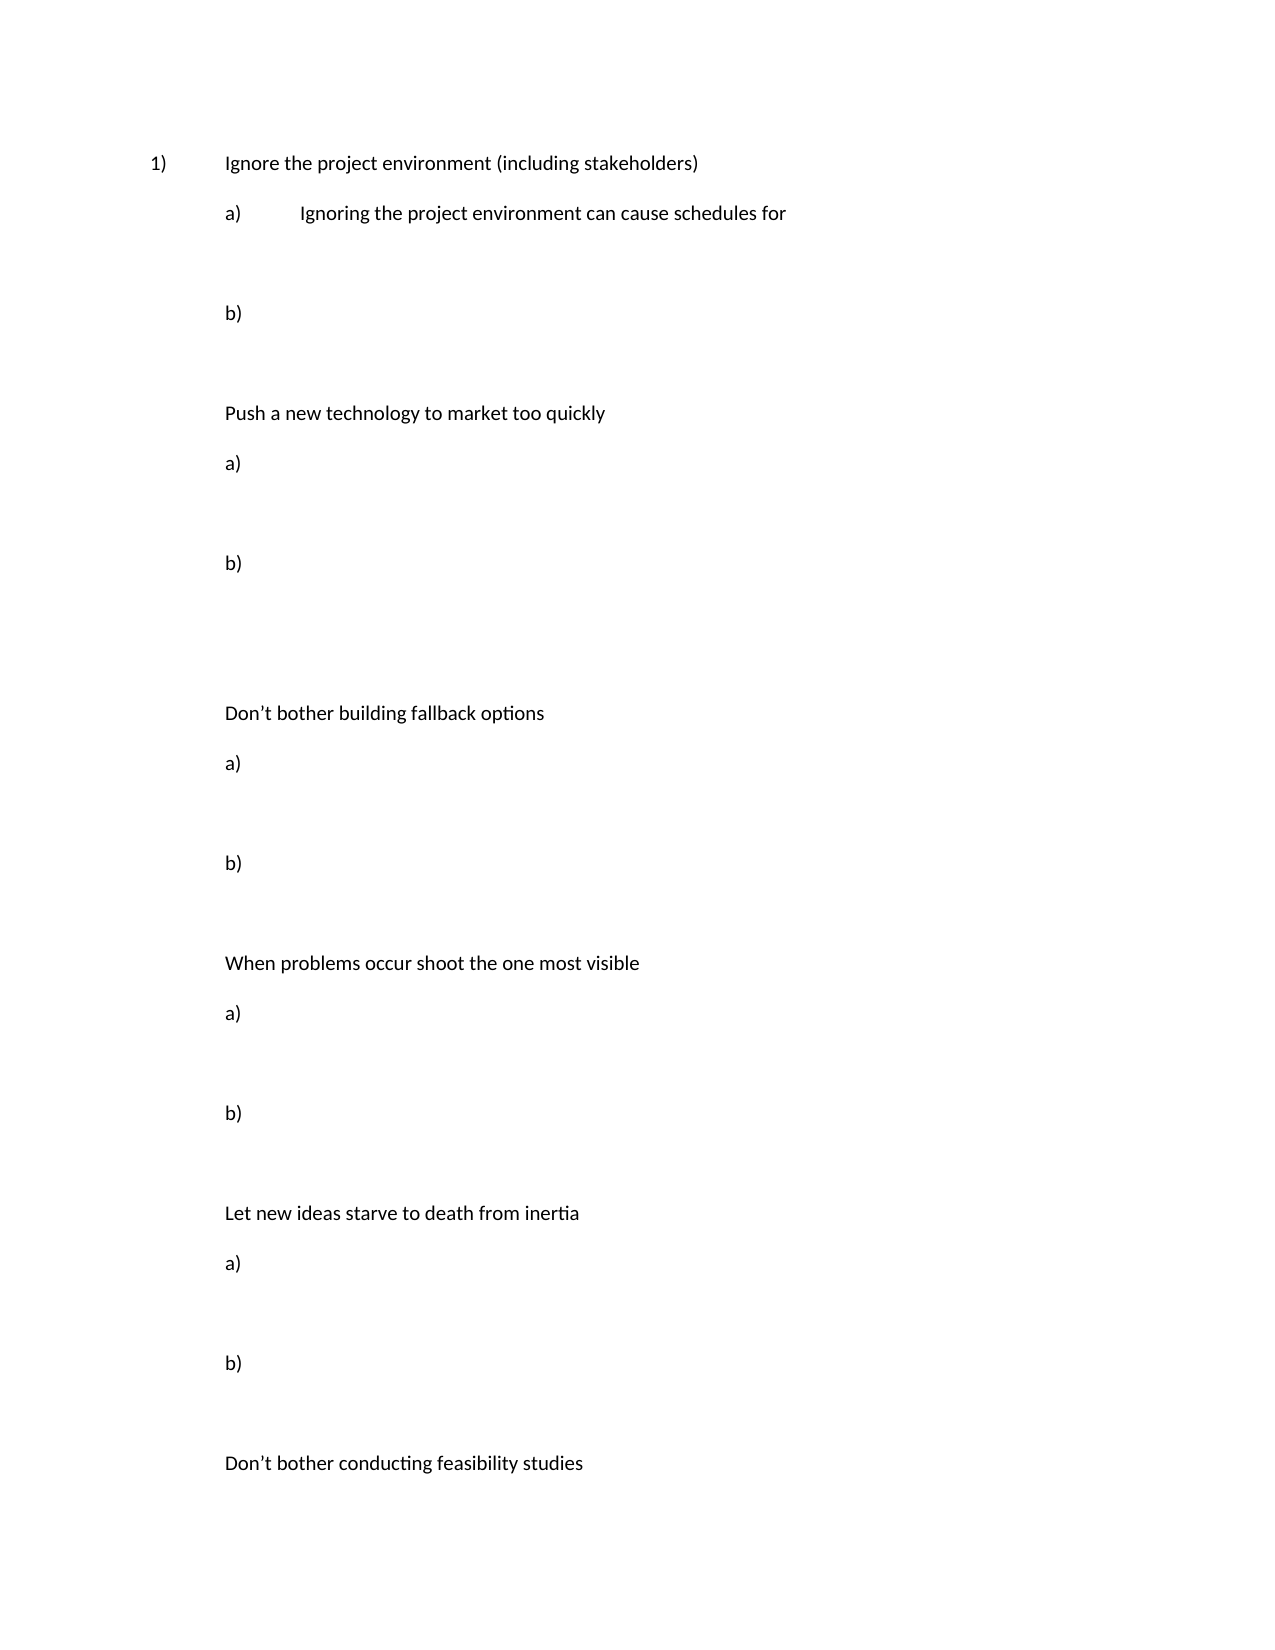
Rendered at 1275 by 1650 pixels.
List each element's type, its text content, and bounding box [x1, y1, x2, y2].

text a) Ignoring the project environment can cause schedules for [150, 200, 1125, 225]
text Don’t bother conducting feasibility studies [150, 1450, 1125, 1475]
text Push a new technology to market too quickly [150, 400, 1125, 425]
text Don’t bother building fallback options [150, 700, 1125, 725]
text a) [150, 750, 1125, 775]
text b) [150, 550, 1125, 575]
text a) [150, 450, 1125, 475]
text a) [150, 1250, 1125, 1275]
text b) [150, 1350, 1125, 1375]
text b) [150, 300, 1125, 325]
text When problems occur shoot the one most visible [150, 950, 1125, 975]
text b) [150, 850, 1125, 875]
text b) [150, 1100, 1125, 1125]
text Let new ideas starve to death from inertia [150, 1200, 1125, 1225]
text a) [150, 1000, 1125, 1025]
text 1) Ignore the project environment (including stakeholders) [150, 150, 1125, 175]
